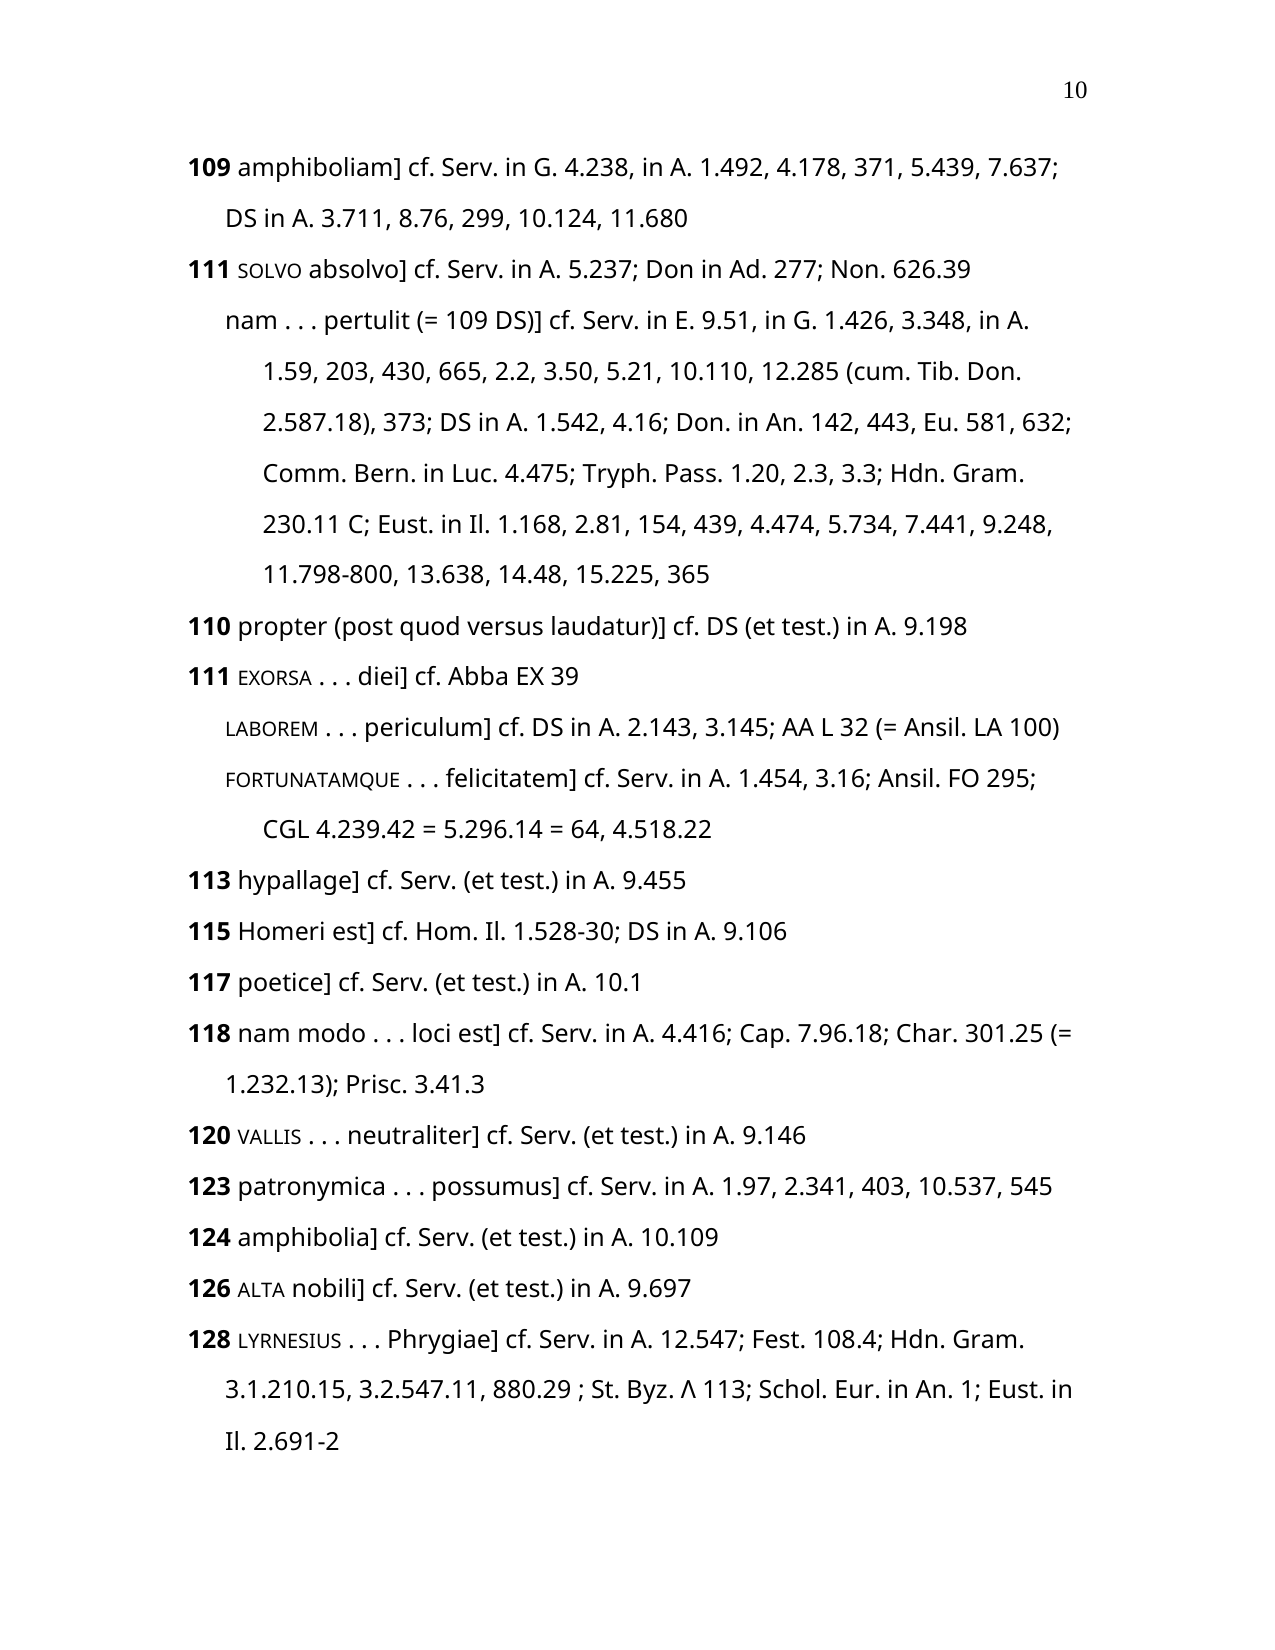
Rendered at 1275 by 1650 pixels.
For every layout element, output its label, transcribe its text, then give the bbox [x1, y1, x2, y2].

text 111 solvo absolvo] cf. Serv. in A. 5.237; Don in Ad. 277; Non. 626.39 [187, 252, 1087, 286]
text 110 propter (post quod versus laudatur)] cf. DS (et test.) in A. 9.198 [187, 608, 1087, 642]
text 124 amphibolia] cf. Serv. (et test.) in A. 10.109 [187, 1220, 1087, 1254]
text 113 hypallage] cf. Serv. (et test.) in A. 9.455 [187, 863, 1087, 897]
text laborem . . . periculum] cf. DS in A. 2.143, 3.145; AA L 32 (= Ansil. LA 100) [225, 710, 1087, 744]
text 126 alta nobili] cf. Serv. (et test.) in A. 9.697 [187, 1271, 1087, 1304]
text 117 poetice] cf. Serv. (et test.) in A. 10.1 [187, 965, 1087, 999]
text 120 vallis . . . neutraliter] cf. Serv. (et test.) in A. 9.146 [187, 1118, 1087, 1152]
text 115 Homeri est] cf. Hom. Il. 1.528-30; DS in A. 9.106 [187, 914, 1087, 948]
text 111 exorsa . . . diei] cf. Abba EX 39 [187, 659, 1087, 693]
text fortunatamque . . . felicitatem] cf. Serv. in A. 1.454, 3.16; Ansil. FO 295; CGL 4.239.42 = 5.296.14 = 64, 4.518.22 [225, 761, 1087, 846]
text 128 lyrnesius . . . Phrygiae] cf. Serv. in A. 12.547; Fest. 108.4; Hdn. Gram. 3.1.210.15, 3.2.547.11, 880.29 ; St. Byz. Λ 113; Schol. Eur. in An. 1; Eust. in Il. 2.691-2 [187, 1322, 1087, 1457]
text 109 amphiboliam] cf. Serv. in G. 4.238, in A. 1.492, 4.178, 371, 5.439, 7.637; DS in A. 3.711, 8.76, 299, 10.124, 11.680 [187, 150, 1087, 235]
text 118 nam modo . . . loci est] cf. Serv. in A. 4.416; Cap. 7.96.18; Char. 301.25 (= 1.232.13); Prisc. 3.41.3 [187, 1016, 1087, 1101]
text nam . . . pertulit (= 109 DS)] cf. Serv. in E. 9.51, in G. 1.426, 3.348, in A. 1.59, 203, 430, 665, 2.2, 3.50, 5.21, 10.110, 12.285 (cum. Tib. Don. 2.587.18), 373; DS in A. 1.542, 4.16; Don. in An. 142, 443, Eu. 581, 632; Comm. Bern. in Luc. 4.475; Tryph. Pass. 1.20, 2.3, 3.3; Hdn. Gram. 230.11 C; Eust. in Il. 1.168, 2.81, 154, 439, 4.474, 5.734, 7.441, 9.248, 11.798-800, 13.638, 14.48, 15.225, 365 [225, 303, 1087, 591]
text 123 patronymica . . . possumus] cf. Serv. in A. 1.97, 2.341, 403, 10.537, 545 [187, 1169, 1087, 1203]
